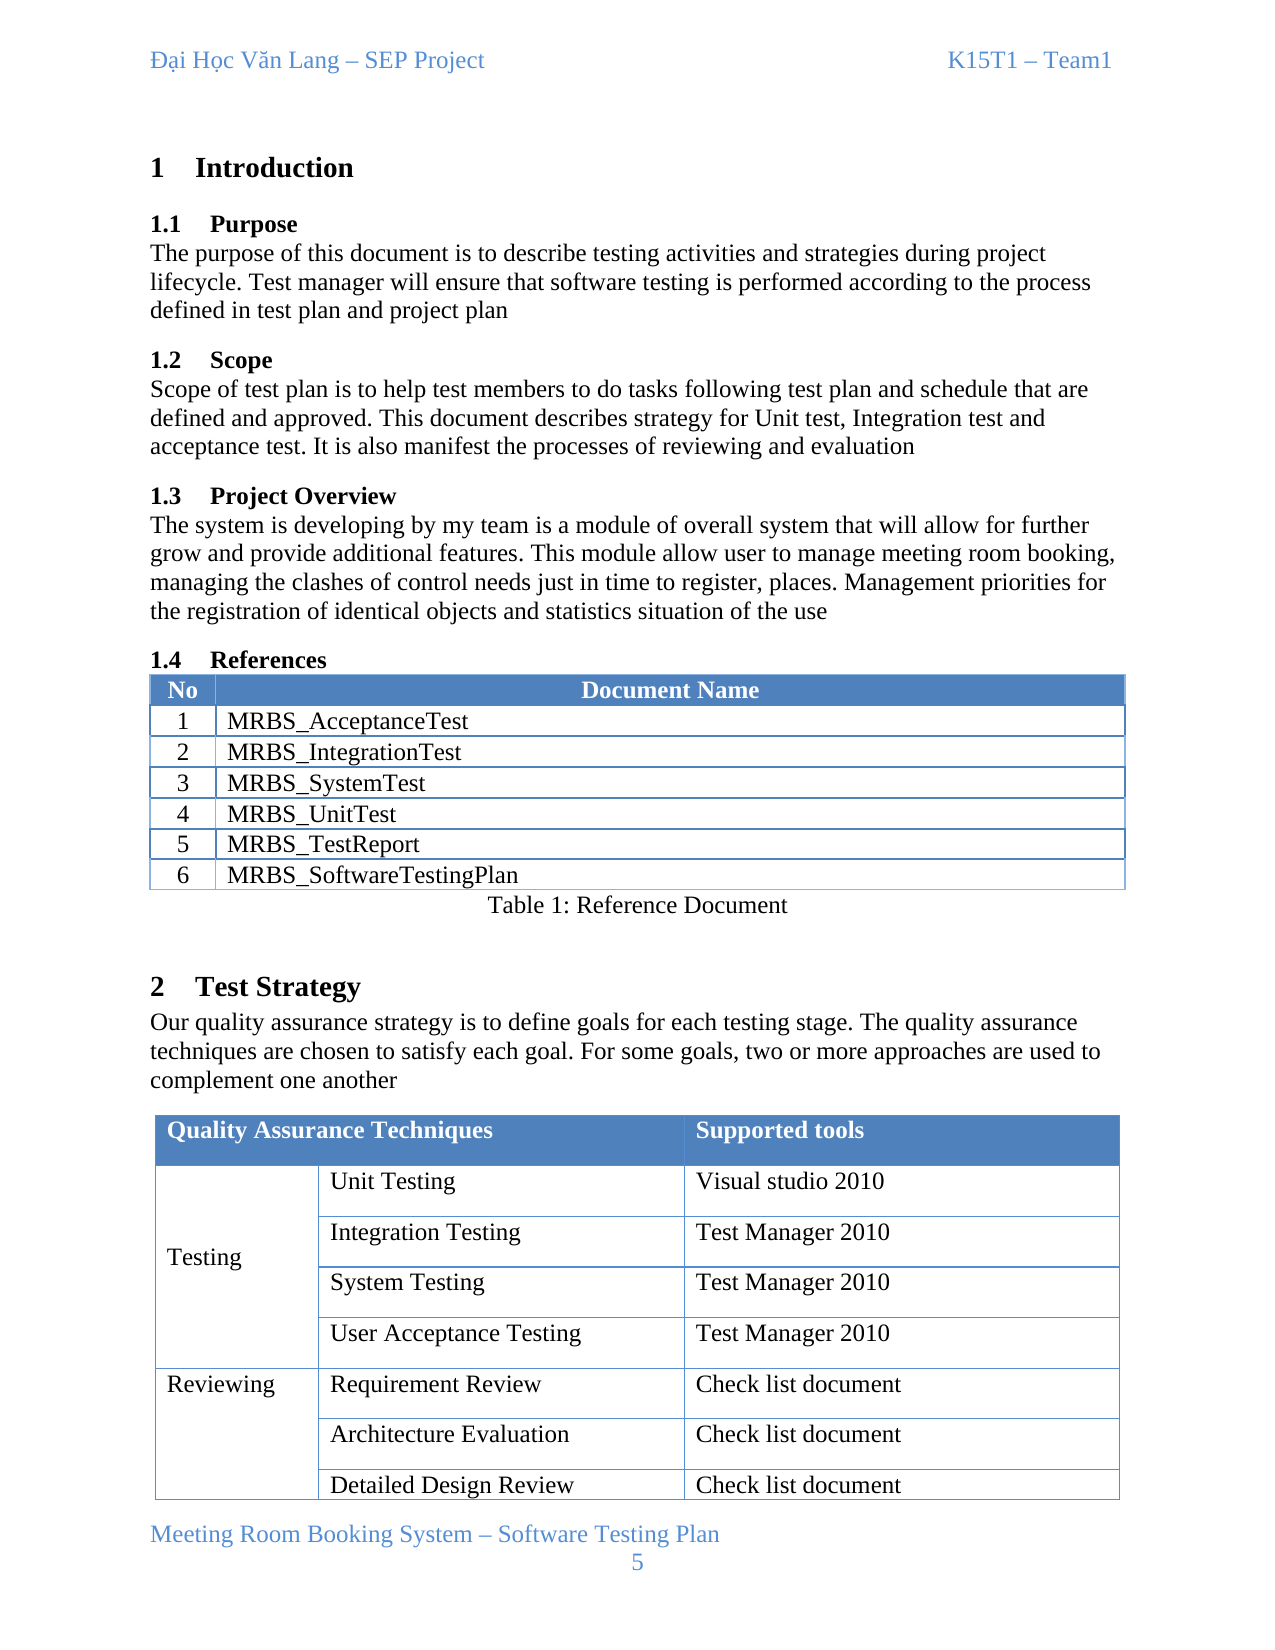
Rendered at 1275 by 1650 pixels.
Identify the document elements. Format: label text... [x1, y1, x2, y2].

text Our quality assurance strategy is to define goals for each testing stage. The quality assurance techniques are chosen to satisfy each goal. For some goals, two or more approaches are used to complement one another [150, 1007, 1125, 1094]
table_header No [151, 675, 215, 704]
table_cell MRBS_SoftwareTestingPlan [216, 860, 1124, 889]
subtitle Project Overview [150, 481, 1125, 510]
table_cell Integration Testing [319, 1217, 684, 1266]
table_cell Unit Testing [319, 1166, 684, 1216]
table_header Quality Assurance Techniques [156, 1116, 684, 1165]
text The purpose of this document is to describe testing activities and strategies during project lifecycle. Test manager will ensure that software testing is performed according to the process defined in test plan and project plan [150, 238, 1125, 324]
subtitle Test Strategy [150, 969, 1125, 1002]
table_cell User Acceptance Testing [319, 1318, 684, 1368]
table_cell MRBS_UnitTest [216, 799, 1124, 827]
table_cell Check list document [685, 1470, 1119, 1499]
text Scope of test plan is to help test members to do tasks following test plan and schedule that are defined and approved. This document describes strategy for Unit test, Integration test and acceptance test. It is also manifest the processes of reviewing and evaluation [150, 374, 1125, 460]
subtitle Scope [150, 345, 1125, 374]
table_cell MRBS_TestReport [217, 830, 1124, 858]
table_cell 4 [151, 799, 215, 827]
table_cell 2 [151, 737, 215, 766]
table_cell MRBS_AcceptanceTest [217, 706, 1124, 735]
table_cell Requirement Review [319, 1369, 684, 1418]
table_cell Reviewing [156, 1369, 318, 1499]
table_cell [319, 1470, 684, 1499]
table_cell Visual studio 2010 [685, 1166, 1119, 1216]
table_cell Architecture Evaluation [319, 1419, 684, 1469]
table_cell Test Manager 2010 [685, 1318, 1119, 1368]
table_header Supported tools [685, 1116, 1119, 1165]
table_cell Test Manager 2010 [685, 1268, 1119, 1317]
table_cell Testing [156, 1166, 318, 1368]
subtitle Purpose [150, 209, 1125, 238]
table_cell 1 [151, 706, 215, 735]
subtitle Introduction [150, 150, 1125, 183]
table_cell 6 [151, 860, 215, 889]
table_cell Test Manager 2010 [685, 1217, 1119, 1266]
subtitle References [150, 646, 1125, 674]
text Table 1: Reference Document [150, 890, 1125, 919]
table_cell System Testing [319, 1268, 684, 1317]
table_cell Check list document [685, 1419, 1119, 1469]
table_cell 5 [151, 830, 215, 858]
table_cell MRBS_IntegrationTest [216, 737, 1124, 766]
table_cell Check list document [685, 1369, 1119, 1418]
table_cell 3 [151, 768, 215, 797]
table_cell MRBS_SystemTest [217, 768, 1124, 797]
text The system is developing by my team is a module of overall system that will allow for further grow and provide additional features. This module allow user to manage meeting room booking, managing the clashes of control needs just in time to register, places. Management priorities for the registration of identical objects and statistics situation of the use [150, 510, 1125, 625]
table_header Document Name [216, 675, 1124, 704]
